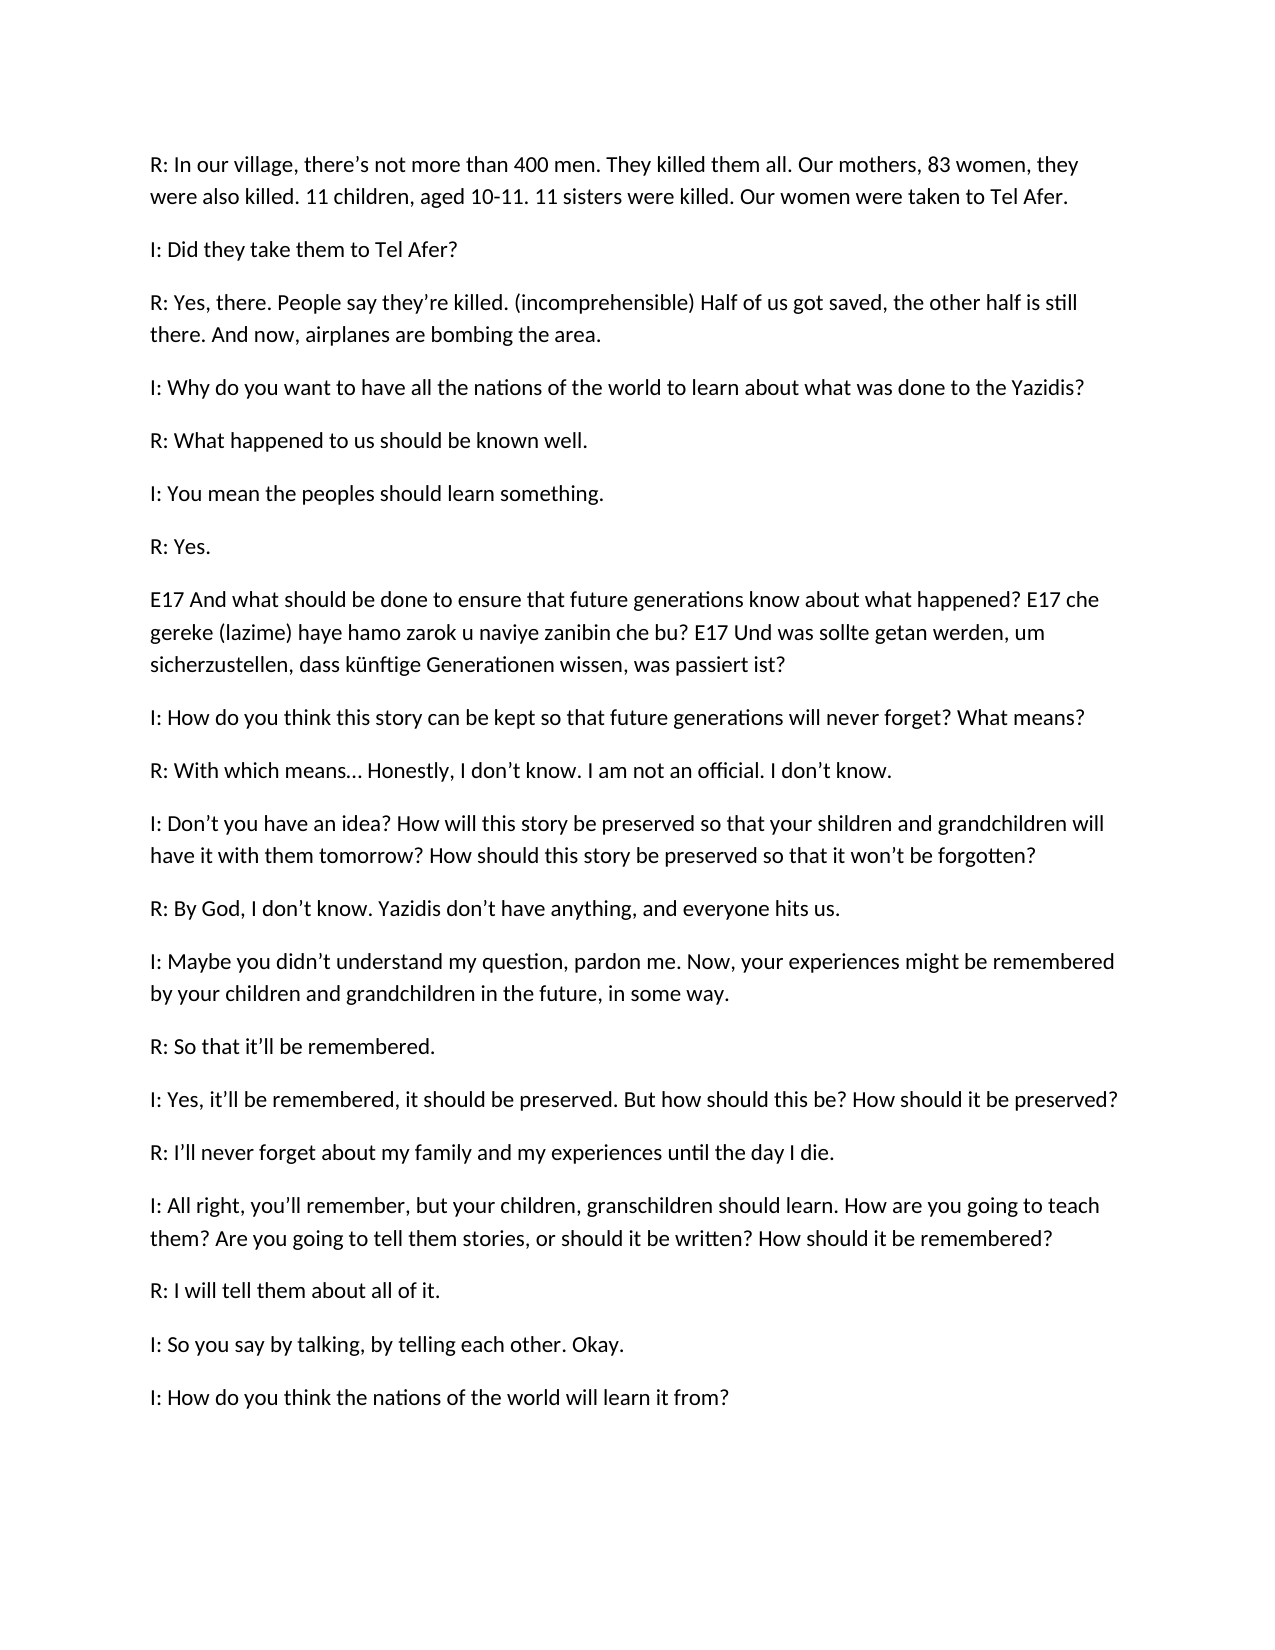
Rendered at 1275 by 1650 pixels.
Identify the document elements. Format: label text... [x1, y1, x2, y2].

text R: In our village, there’s not more than 400 men. They killed them all. Our mothers, 83 women, they were also killed. 11 children, aged 10-11. 11 sisters were killed. Our women were taken to Tel Afer. [150, 150, 1125, 210]
text R: I’ll never forget about my family and my experiences until the day I die. [150, 1138, 1125, 1166]
text R: Yes, there. People say they’re killed. (incomprehensible) Half of us got saved, the other half is still there. And now, airplanes are bombing the area. [150, 288, 1125, 348]
text I: Don’t you have an idea? How will this story be preserved so that your shildren and grandchildren will have it with them tomorrow? How should this story be preserved so that it won’t be forgotten? [150, 809, 1125, 869]
text I: So you say by talking, by telling each other. Okay. [150, 1330, 1125, 1358]
text R: I will tell them about all of it. [150, 1277, 1125, 1305]
text E17 And what should be done to ensure that future generations know about what happened? E17 che gereke (lazime) haye hamo zarok u naviye zanibin che bu? E17 Und was sollte getan werden, um sicherzustellen, dass künftige Generationen wissen, was passiert ist? [150, 586, 1125, 678]
text I: Maybe you didn’t understand my question, pardon me. Now, your experiences might be remembered by your children and grandchildren in the future, in some way. [150, 947, 1125, 1007]
text I: How do you think this story can be kept so that future generations will never forget? What means? [150, 703, 1125, 731]
text R: By God, I don’t know. Yazidis don’t have anything, and everyone hits us. [150, 894, 1125, 922]
text I: Did they take them to Tel Afer? [150, 235, 1125, 263]
text I: All right, you’ll remember, but your children, granschildren should learn. How are you going to teach them? Are you going to tell them stories, or should it be written? How should it be remembered? [150, 1191, 1125, 1252]
text R: What happened to us should be known well. [150, 426, 1125, 454]
text I: Yes, it’ll be remembered, it should be preserved. But how should this be? How should it be preserved? [150, 1085, 1125, 1113]
text R: So that it’ll be remembered. [150, 1032, 1125, 1060]
text I: How do you think the nations of the world will learn it from? [150, 1383, 1125, 1411]
text R: With which means… Honestly, I don’t know. I am not an official. I don’t know. [150, 756, 1125, 784]
text R: Yes. [150, 532, 1125, 561]
text I: You mean the peoples should learn something. [150, 479, 1125, 507]
text I: Why do you want to have all the nations of the world to learn about what was done to the Yazidis? [150, 373, 1125, 401]
